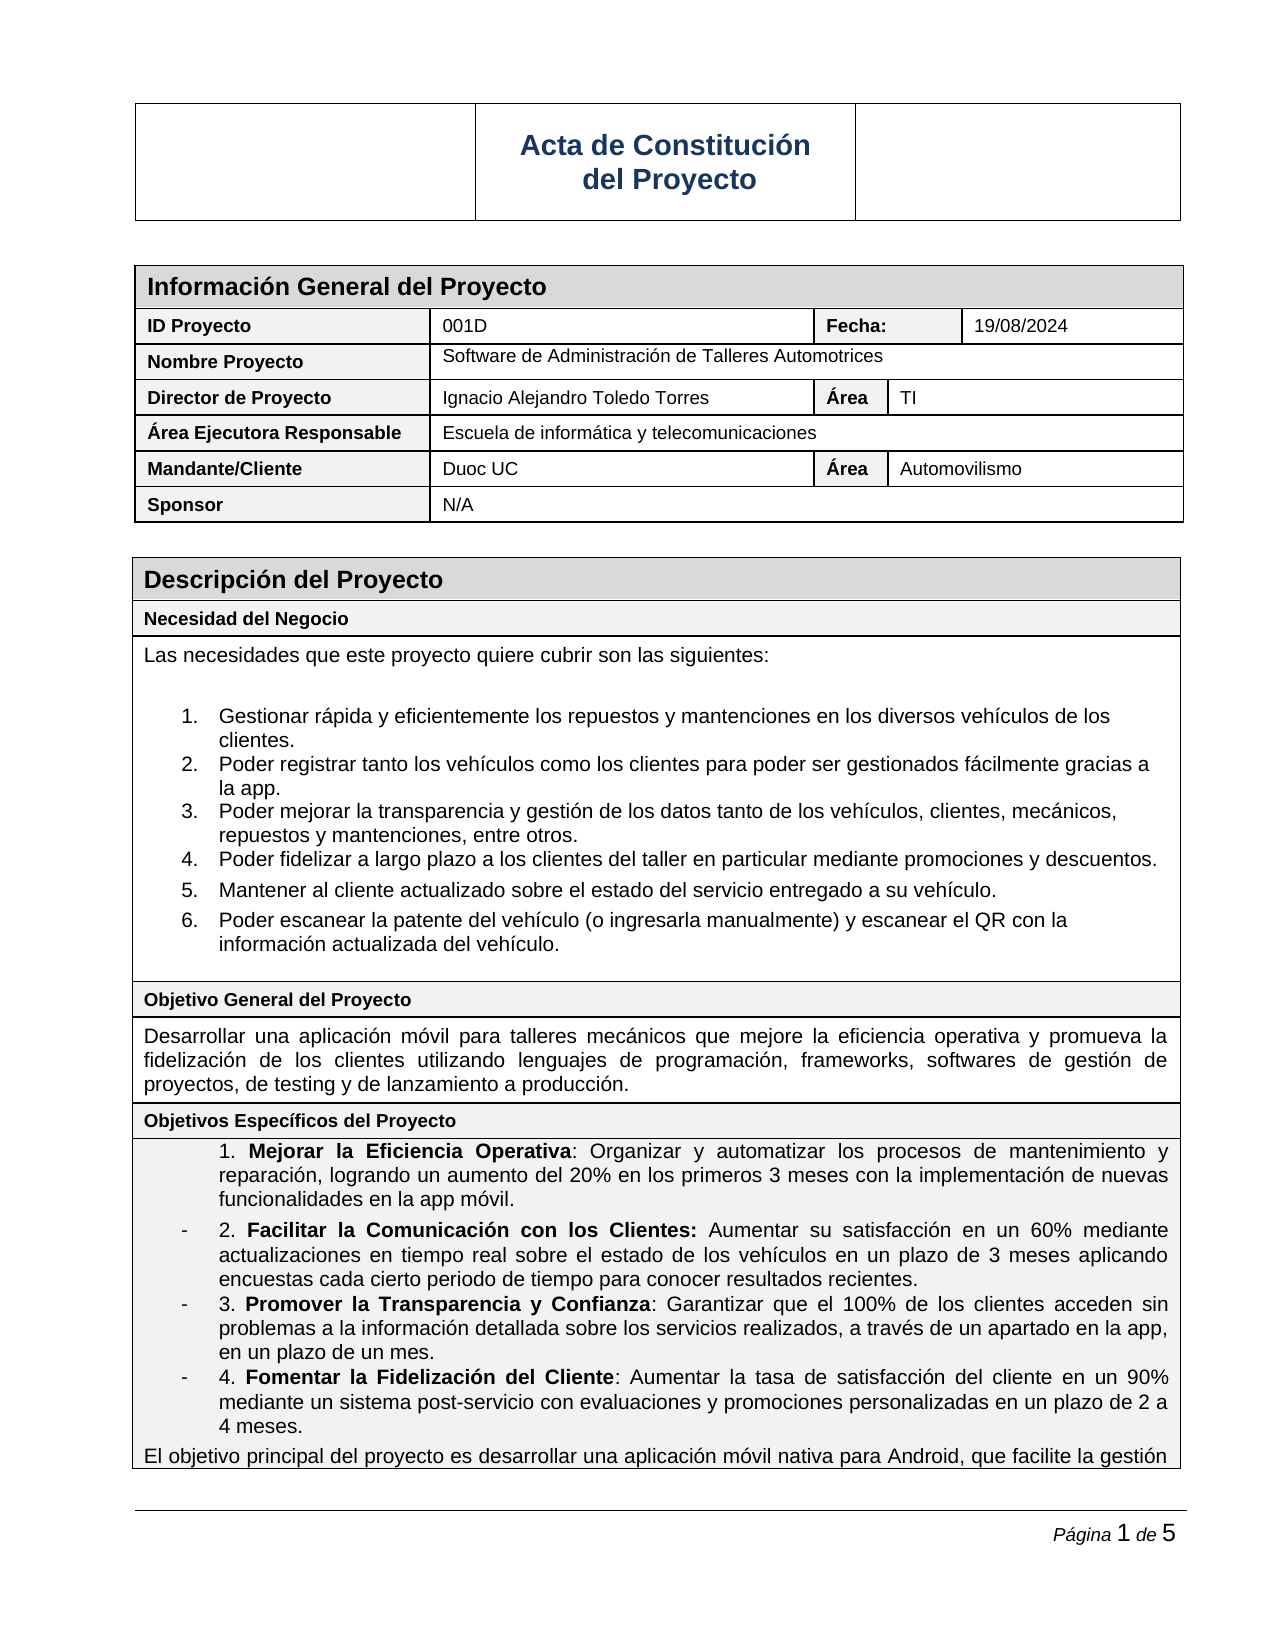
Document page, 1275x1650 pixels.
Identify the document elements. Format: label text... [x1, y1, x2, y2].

table_cell Escuela de informática y telecomunicaciones [431, 416, 1183, 450]
table_cell TI [889, 380, 1183, 414]
table_cell Director de Proyecto [136, 380, 429, 414]
table_cell Ignacio Alejandro Toledo Torres [431, 380, 813, 414]
table_cell Necesidad del Negocio [133, 601, 1180, 635]
table_cell Mandante/Cliente [136, 452, 429, 486]
table_cell Duoc UC [431, 452, 813, 486]
table_cell Objetivo General del Proyecto [133, 982, 1180, 1016]
table_cell Área [815, 380, 887, 414]
table_cell 001D [431, 309, 813, 343]
table_cell Las necesidades que este proyecto quiere cubrir son las siguientes: Gestionar rápida y eficientemente los repuestos y mantenciones en los diversos vehículos de los clientes. Poder registrar tanto los vehículos como los clientes para poder ser gestionados fácilmente gracias a la app. Poder mejorar la transparencia y gestión de los datos tanto de los vehículos, clientes, mecánicos, repuestos y mantenciones, entre otros. Poder fidelizar a largo plazo a los clientes del taller en particular mediante promociones y descuentos. Mantener al cliente actualizado sobre el estado del servicio entregado a su vehículo. Poder escanear la patente del vehículo (o ingresarla manualmente) y escanear el QR con la información actualizada del vehículo. [133, 637, 1180, 981]
table_cell Objetivos Específicos del Proyecto [133, 1104, 1180, 1138]
table_cell Área Ejecutora Responsable [136, 416, 429, 450]
table_header Información General del Proyecto [136, 266, 1183, 307]
table_cell Área [815, 452, 887, 486]
table_header Descripción del Proyecto [133, 558, 1180, 599]
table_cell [133, 1139, 1180, 1468]
table_cell Software de Administración de Talleres Automotrices [431, 345, 1183, 379]
table_cell ID Proyecto [136, 309, 429, 343]
table_cell 19/08/2024 [963, 309, 1183, 343]
table_cell N/A [431, 487, 1183, 521]
table_cell Nombre Proyecto [136, 345, 429, 379]
table_cell Desarrollar una aplicación móvil para talleres mecánicos que mejore la eficiencia operativa y promueva la fidelización de los clientes utilizando lenguajes de programación, frameworks, softwares de gestión de proyectos, de testing y de lanzamiento a producción. [133, 1018, 1180, 1102]
table_cell Sponsor [136, 487, 429, 521]
table_cell Fecha: [815, 309, 961, 343]
table_cell Automovilismo [889, 452, 1183, 486]
